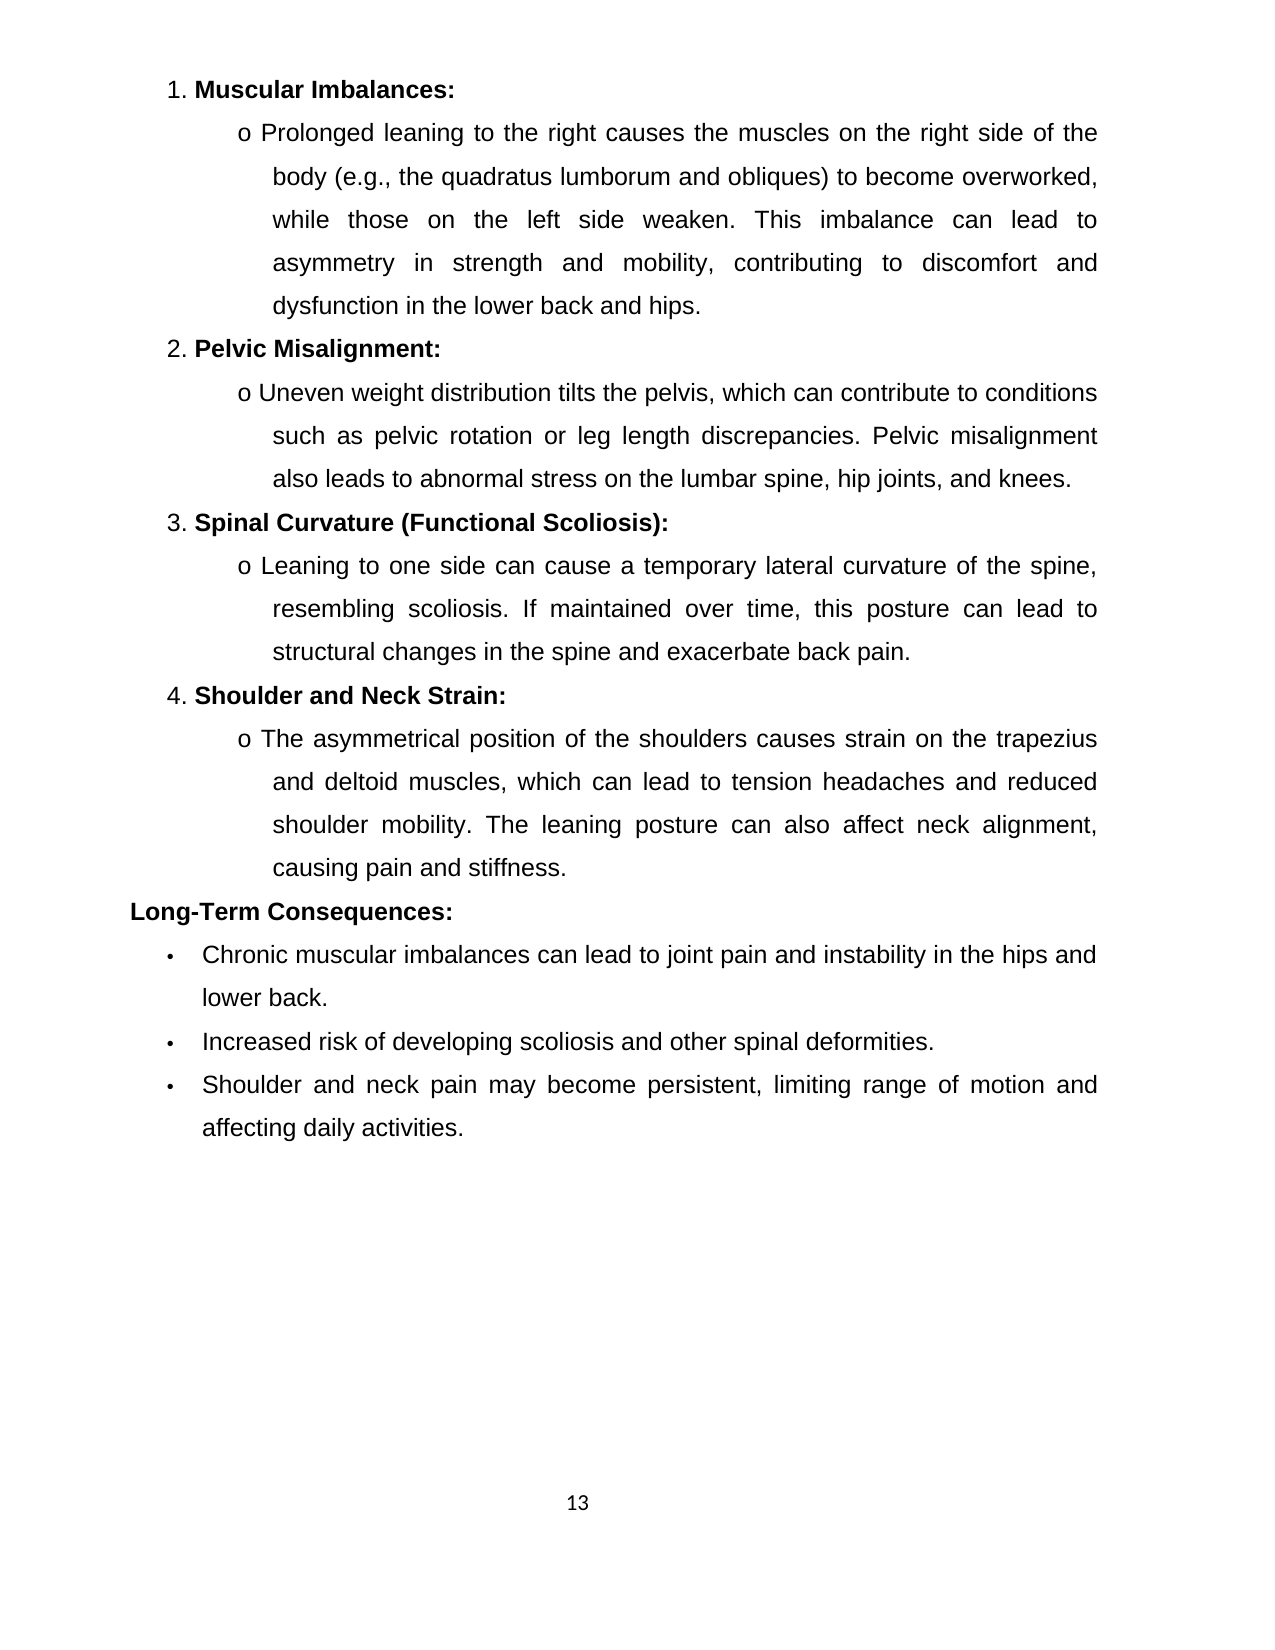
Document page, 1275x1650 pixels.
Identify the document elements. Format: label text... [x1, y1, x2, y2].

list Increased risk of developing scoliosis and other spinal deformities. [167, 1027, 1099, 1056]
text o Leaning to one side can cause a temporary lateral curvature of the spine, resembling scoliosis. If maintained over time, this posture can lead to structural changes in the spine and exacerbate back pain. [237, 551, 1099, 666]
text 4. Shoulder and Neck Strain: [167, 681, 1067, 709]
text o Uneven weight distribution tilts the pelvis, which can contribute to conditions such as pelvic rotation or leg length discrepancies. Pelvic misalignment also leads to abnormal stress on the lumbar spine, hip joints, and knees. [237, 378, 1099, 493]
text o The asymmetrical position of the shoulders causes strain on the trapezius and deltoid muscles, which can lead to tension headaches and reduced shoulder mobility. The leaning posture can also affect neck alignment, causing pain and stiffness. [237, 724, 1099, 882]
text 3. Spinal Curvature (Functional Scoliosis): [167, 507, 1067, 536]
text Long-Term Consequences: [130, 897, 1067, 926]
list Chronic muscular imbalances can lead to joint pain and instability in the hips and lower back. [167, 940, 1099, 1012]
list Shoulder and neck pain may become persistent, limiting range of motion and affecting daily activities. [167, 1070, 1099, 1142]
text 2. Pelvic Misalignment: [167, 334, 1067, 363]
text o Prolonged leaning to the right causes the muscles on the right side of the body (e.g., the quadratus lumborum and obliques) to become overworked, while those on the left side weaken. This imbalance can lead to asymmetry in strength and mobility, contributing to discomfort and dysfunction in the lower back and hips. [237, 118, 1099, 320]
text 1. Muscular Imbalances: [167, 75, 1067, 104]
